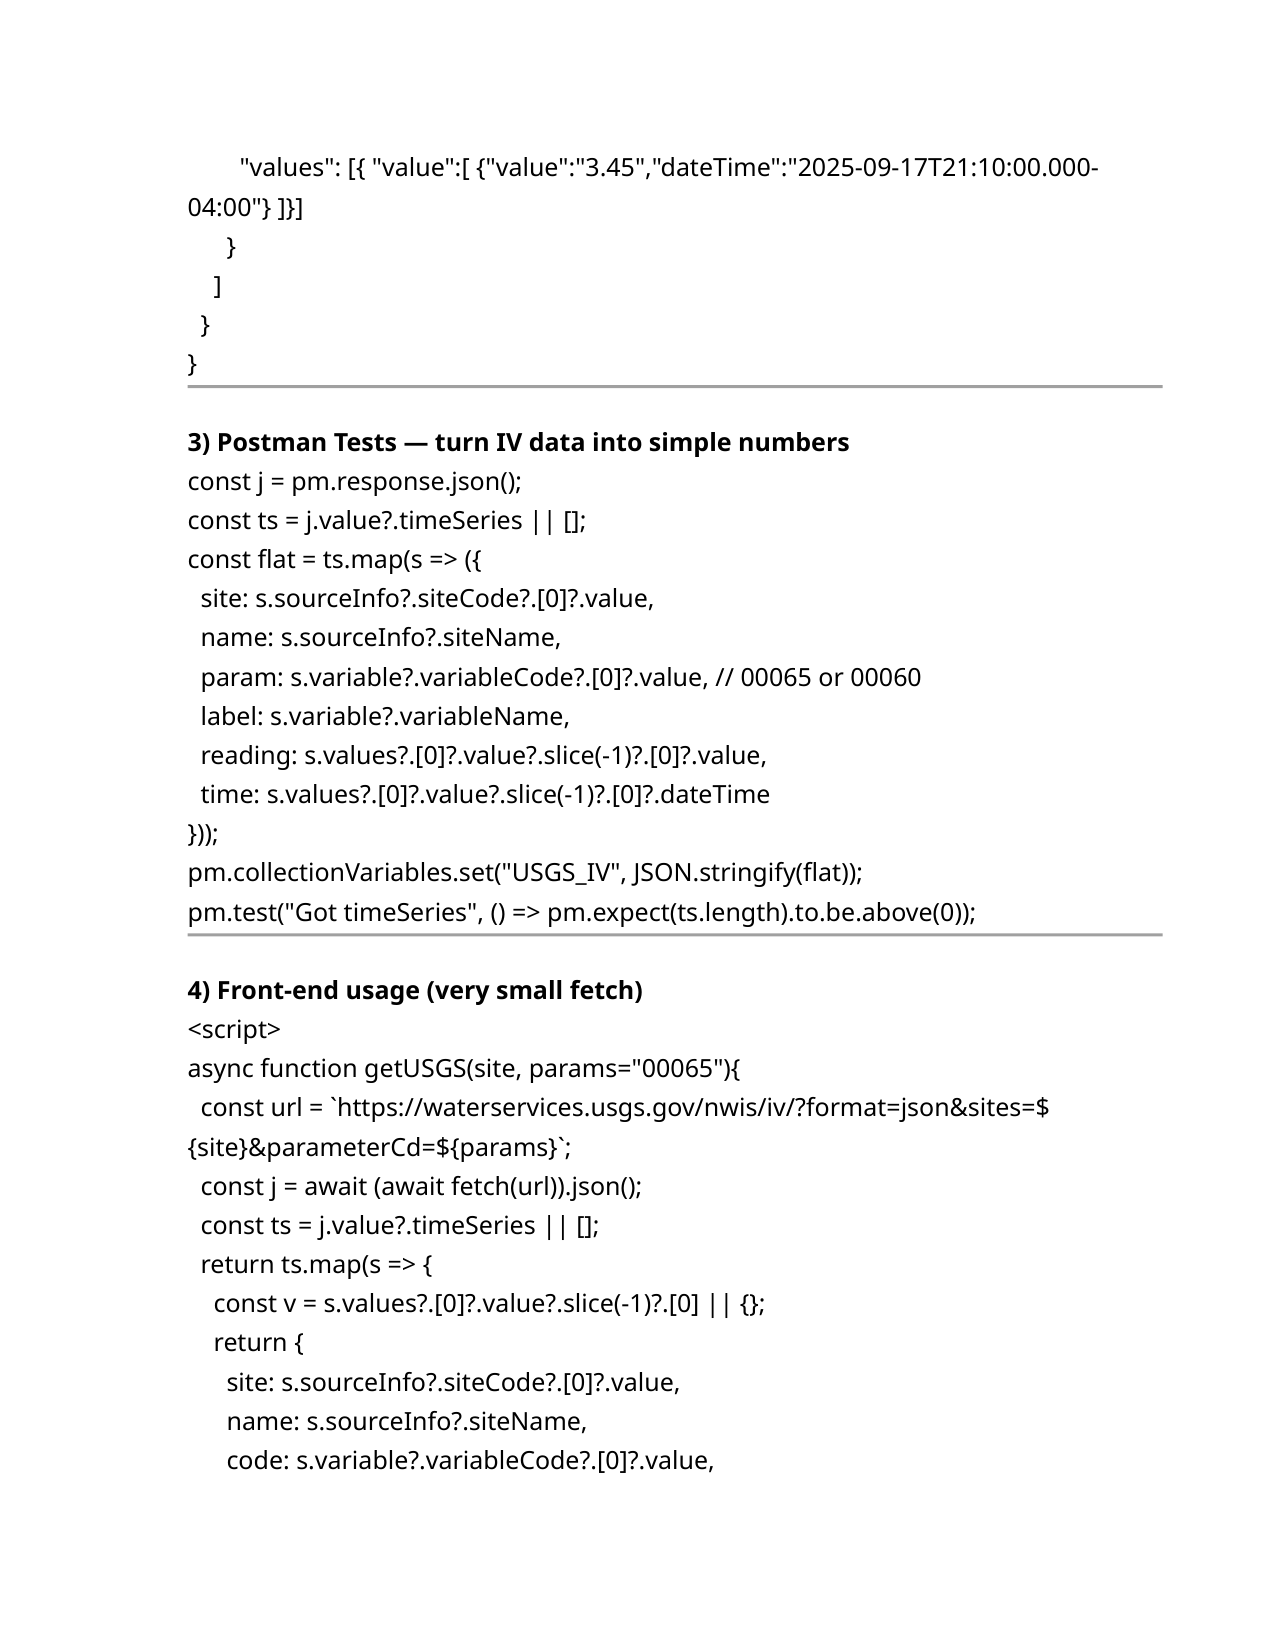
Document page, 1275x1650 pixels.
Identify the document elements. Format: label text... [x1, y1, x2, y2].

text name: s.sourceInfo?.siteName, [187, 620, 1125, 654]
text site: s.sourceInfo?.siteCode?.[0]?.value, [187, 581, 1125, 615]
text name: s.sourceInfo?.siteName, [187, 1403, 1125, 1437]
text param: s.variable?.variableCode?.[0]?.value, // 00065 or 00060 [187, 659, 1125, 693]
text const ts = j.value?.timeSeries || []; [187, 502, 1125, 537]
text 3) Postman Tests — turn IV data into simple numbers [187, 424, 1125, 458]
text ] [187, 267, 1125, 302]
text } [187, 307, 1125, 341]
text })); [187, 816, 1125, 850]
text time: s.values?.[0]?.value?.slice(-1)?.[0]?.dateTime [187, 777, 1125, 811]
text "values": [{ "value":[ {"value":"3.45","dateTime":"2025-09-17T21:10:00.000-04:00"} ]}] [187, 150, 1125, 223]
text const ts = j.value?.timeSeries || []; [187, 1207, 1125, 1242]
text <script> [187, 1012, 1125, 1046]
text pm.collectionVariables.set("USGS_IV", JSON.stringify(flat)); [187, 855, 1125, 889]
text } [187, 346, 1125, 380]
text const v = s.values?.[0]?.value?.slice(-1)?.[0] || {}; [187, 1286, 1125, 1320]
text code: s.variable?.variableCode?.[0]?.value, [187, 1442, 1125, 1477]
text return ts.map(s => { [187, 1247, 1125, 1281]
text const flat = ts.map(s => ({ [187, 542, 1125, 576]
text const j = await (await fetch(url)).json(); [187, 1168, 1125, 1202]
text reading: s.values?.[0]?.value?.slice(-1)?.[0]?.value, [187, 737, 1125, 772]
text async function getUSGS(site, params="00065"){ [187, 1051, 1125, 1085]
text site: s.sourceInfo?.siteCode?.[0]?.value, [187, 1364, 1125, 1398]
text const j = pm.response.json(); [187, 463, 1125, 497]
text return { [187, 1325, 1125, 1359]
text pm.test("Got timeSeries", () => pm.expect(ts.length).to.be.above(0)); [187, 894, 1125, 928]
text label: s.variable?.variableName, [187, 698, 1125, 732]
text 4) Front-end usage (very small fetch) [187, 972, 1125, 1007]
text const url = `https://waterservices.usgs.gov/nwis/iv/?format=json&sites=${site}&parameterCd=${params}`; [187, 1090, 1125, 1163]
text } [187, 228, 1125, 262]
